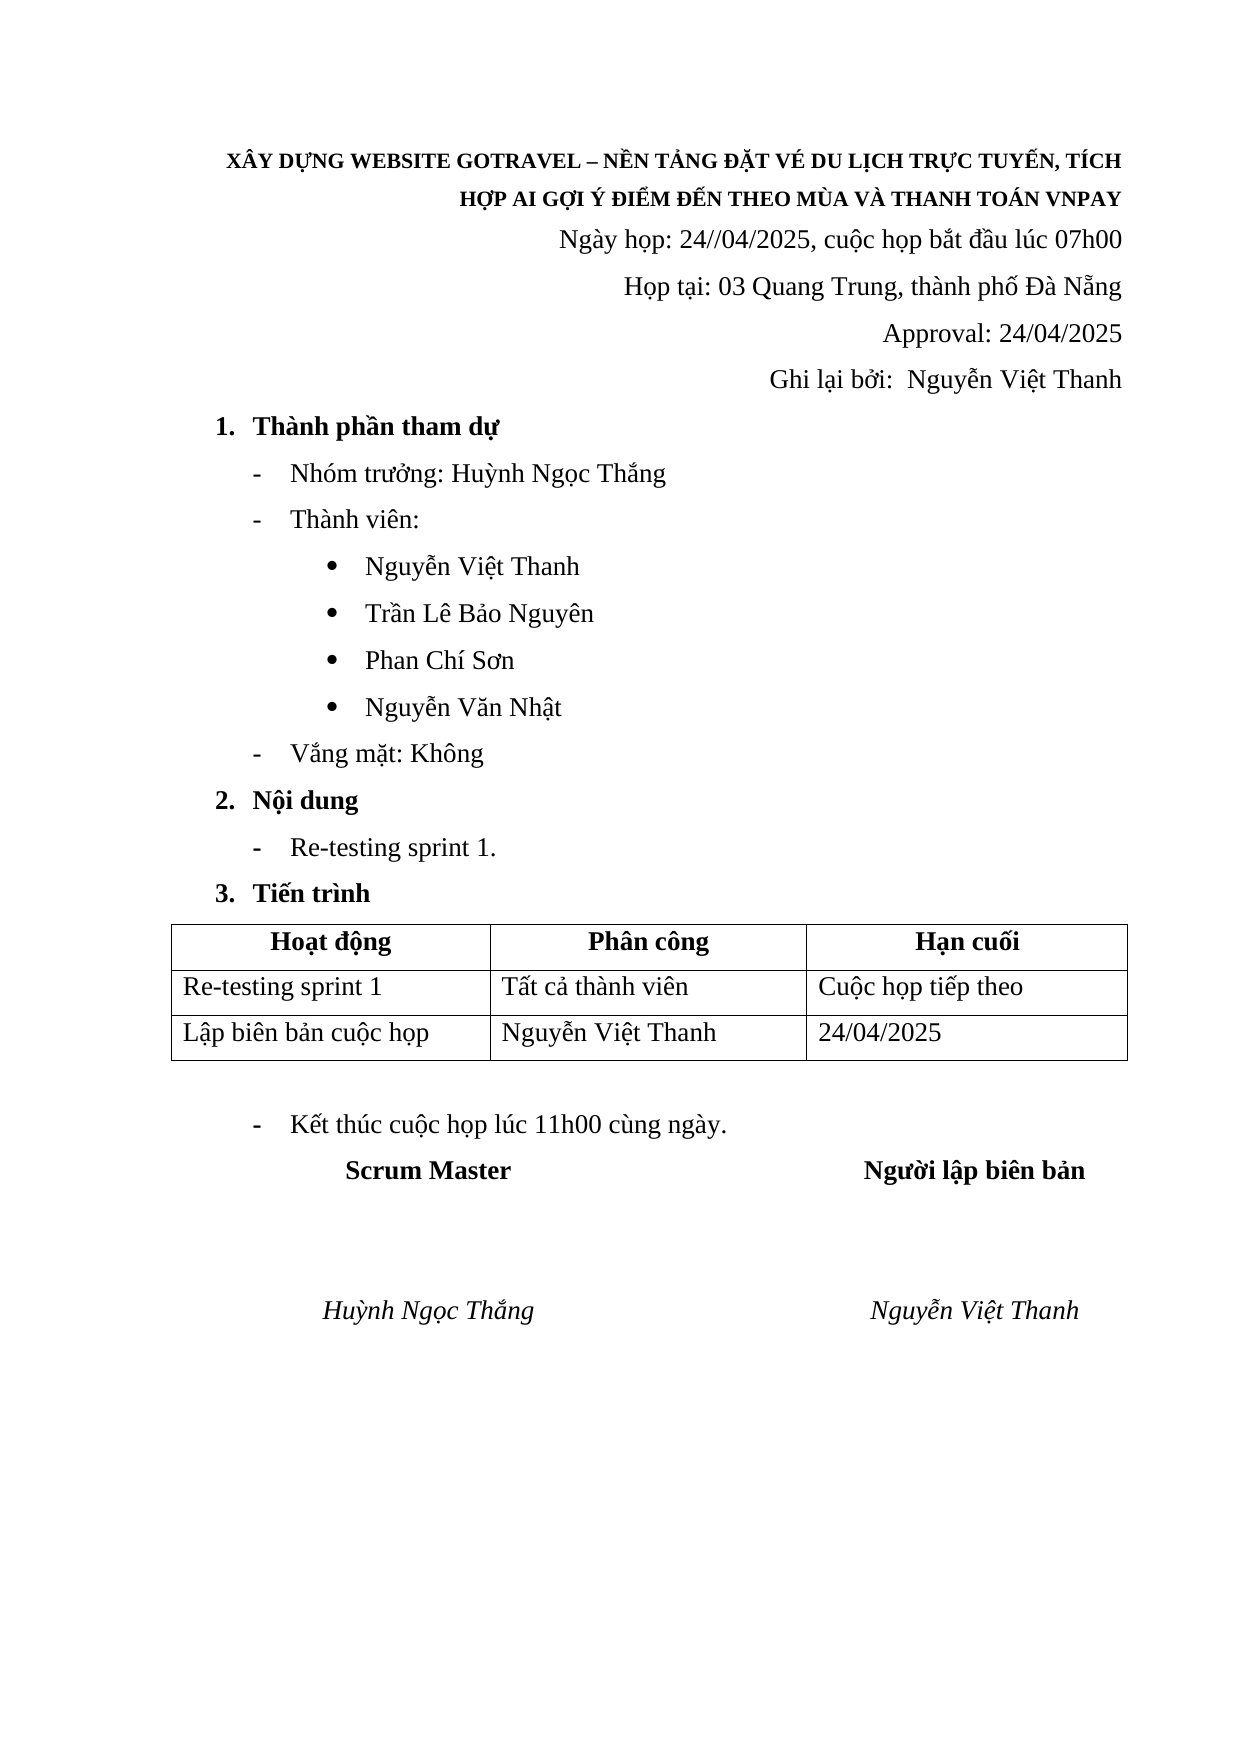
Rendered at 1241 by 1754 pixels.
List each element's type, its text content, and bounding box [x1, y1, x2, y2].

table_header Hoạt động [172, 925, 490, 969]
list Vắng mặt: Không [252, 737, 1122, 769]
list Thành viên: [252, 503, 1122, 534]
list Kết thúc cuộc họp lúc 11h00 cùng ngày. [252, 1108, 1122, 1139]
list Nguyễn Văn Nhật [327, 691, 1122, 722]
text Approval: 24/04/2025 [177, 317, 1122, 348]
table_cell Cuộc họp tiếp theo [807, 971, 1127, 1015]
table_cell 24/04/2025 [807, 1016, 1127, 1060]
list Scrum Master Người lập biên bản [290, 1154, 1122, 1186]
table_cell Tất cả thành viên [491, 971, 806, 1015]
text XÂY DỰNG WEBSITE GOTRAVEL – NỀN TẢNG ĐẶT VÉ DU LỊCH TRỰC TUYẾN, TÍCH HỢP AI GỢI Ý ĐIỂM ĐẾN THEO MÙA VÀ THANH TOÁN VNPAY [177, 148, 1122, 211]
list Huỳnh Ngọc Thắng Nguyễn Việt Thanh [290, 1294, 1122, 1326]
list Nguyễn Việt Thanh [327, 550, 1122, 581]
table_cell Re-testing sprint 1 [172, 971, 490, 1015]
table_header Phân công [491, 925, 806, 969]
table_cell Lập biên bản cuộc họp [172, 1016, 490, 1060]
list Thành phần tham dự [215, 410, 1122, 441]
list Trần Lê Bảo Nguyên [327, 597, 1122, 628]
table_cell Nguyễn Việt Thanh [491, 1016, 806, 1060]
list Nhóm trưởng: Huỳnh Ngọc Thắng [252, 457, 1122, 488]
list Phan Chí Sơn [327, 644, 1122, 675]
list Nội dung [215, 784, 1122, 815]
list Tiến trình [215, 877, 1122, 909]
text Ngày họp: 24//04/2025, cuộc họp bắt đầu lúc 07h00 [177, 223, 1122, 254]
table_header Hạn cuối [807, 925, 1127, 969]
text Ghi lại bởi: Nguyễn Việt Thanh [177, 363, 1122, 394]
text Họp tại: 03 Quang Trung, thành phố Đà Nẵng [177, 270, 1122, 301]
list Re-testing sprint 1. [252, 831, 1122, 862]
